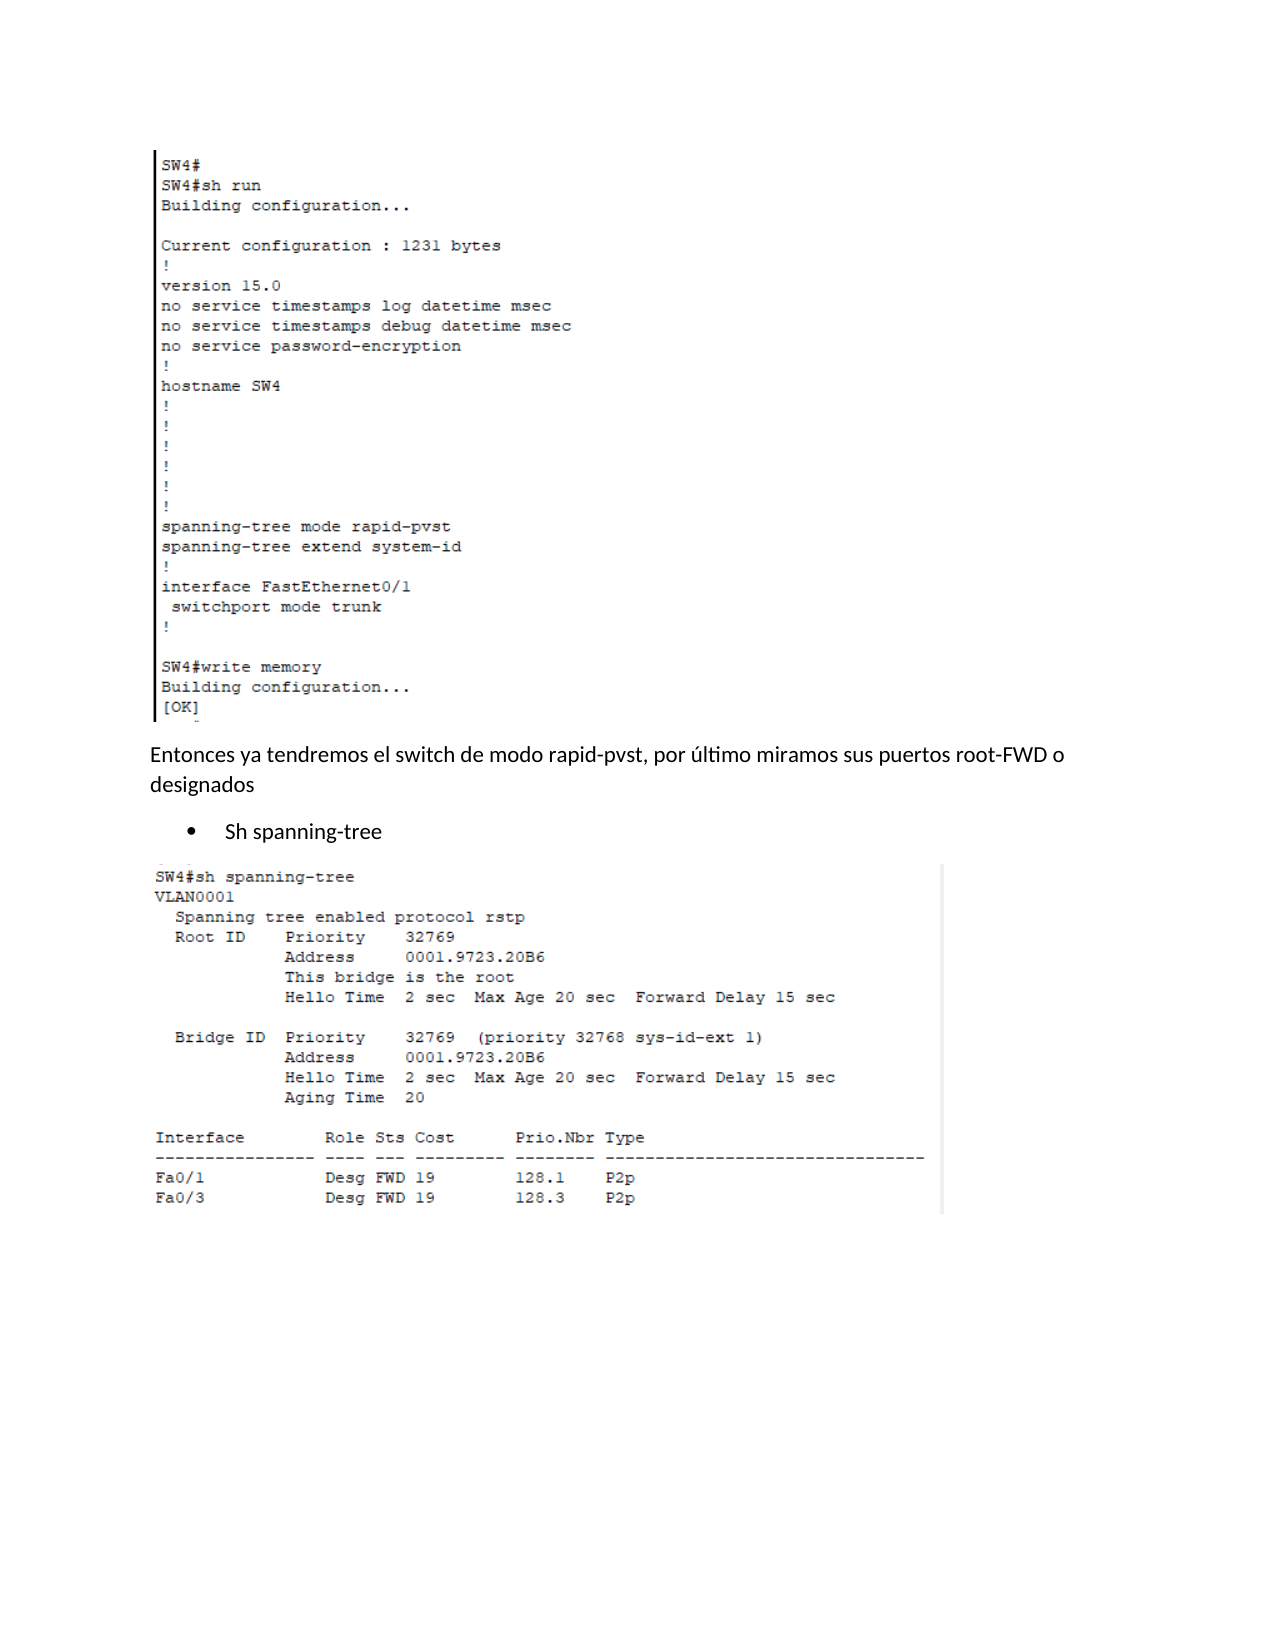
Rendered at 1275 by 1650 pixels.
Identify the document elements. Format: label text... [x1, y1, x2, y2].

picture [150, 150, 659, 722]
text Entonces ya tendremos el switch de modo rapid-pvst, por último miramos sus puertos root-FWD o designados [150, 740, 1125, 798]
picture [150, 864, 944, 1214]
list Sh spanning-tree [187, 817, 1125, 845]
